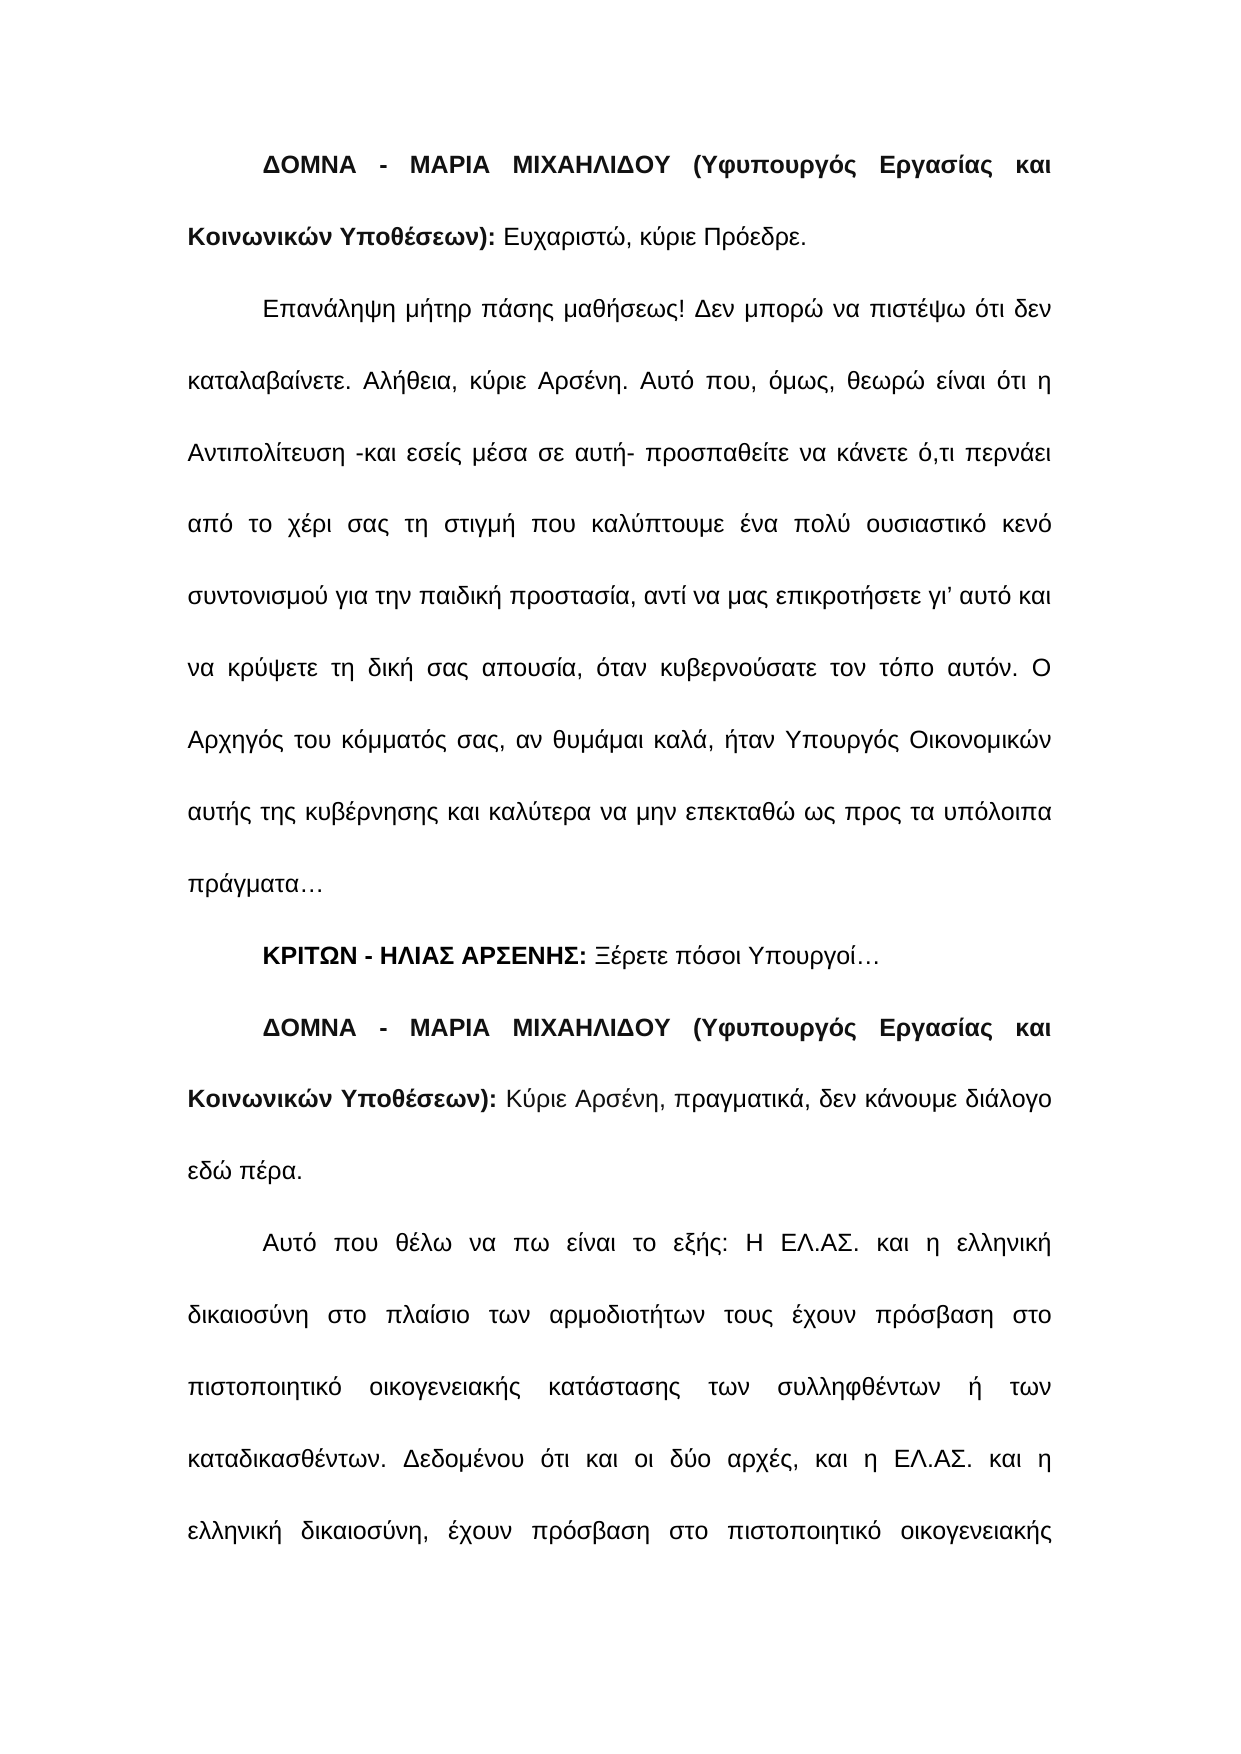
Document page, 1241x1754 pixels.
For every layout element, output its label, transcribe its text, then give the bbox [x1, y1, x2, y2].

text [187, 1228, 1053, 1544]
text ΚΡΙΤΩΝ - ΗΛΙΑΣ ΑΡΣΕΝΗΣ: Ξέρετε πόσοι Υπουργοί… [187, 941, 1053, 969]
text ΔΟΜΝΑ - ΜΑΡΙΑ ΜΙΧΑΗΛΙΔΟΥ (Υφυπουργός Εργασίας και Κοινωνικών Υποθέσεων): Ευχαριστώ, κύριε Πρόεδρε. [187, 150, 1053, 251]
text ΔΟΜΝΑ - ΜΑΡΙΑ ΜΙΧΑΗΛΙΔΟΥ (Υφυπουργός Εργασίας και Κοινωνικών Υποθέσεων): Κύριε Αρσένη, πραγματικά, δεν κάνουμε διάλογο εδώ πέρα. [187, 1012, 1053, 1185]
text Επανάληψη μήτηρ πάσης μαθήσεως! Δεν μπορώ να πιστέψω ότι δεν καταλαβαίνετε. Αλήθεια, κύριε Αρσένη. Αυτό που, όμως, θεωρώ είναι ότι η Αντιπολίτευση -και εσείς μέσα σε αυτή- προσπαθείτε να κάνετε ό,τι περνάει από το χέρι σας τη στιγμή που καλύπτουμε ένα πολύ ουσιαστικό κενό συντονισμού για την παιδική προστασία, αντί να μας επικροτήσετε γι’ αυτό και να κρύψετε τη δική σας απουσία, όταν κυβερνούσατε τον τόπο αυτόν. Ο Αρχηγός του κόμματός σας, αν θυμάμαι καλά, ήταν Υπουργός Οικονομικών αυτής της κυβέρνησης και καλύτερα να μην επεκταθώ ως προς τα υπόλοιπα πράγματα… [187, 294, 1053, 897]
